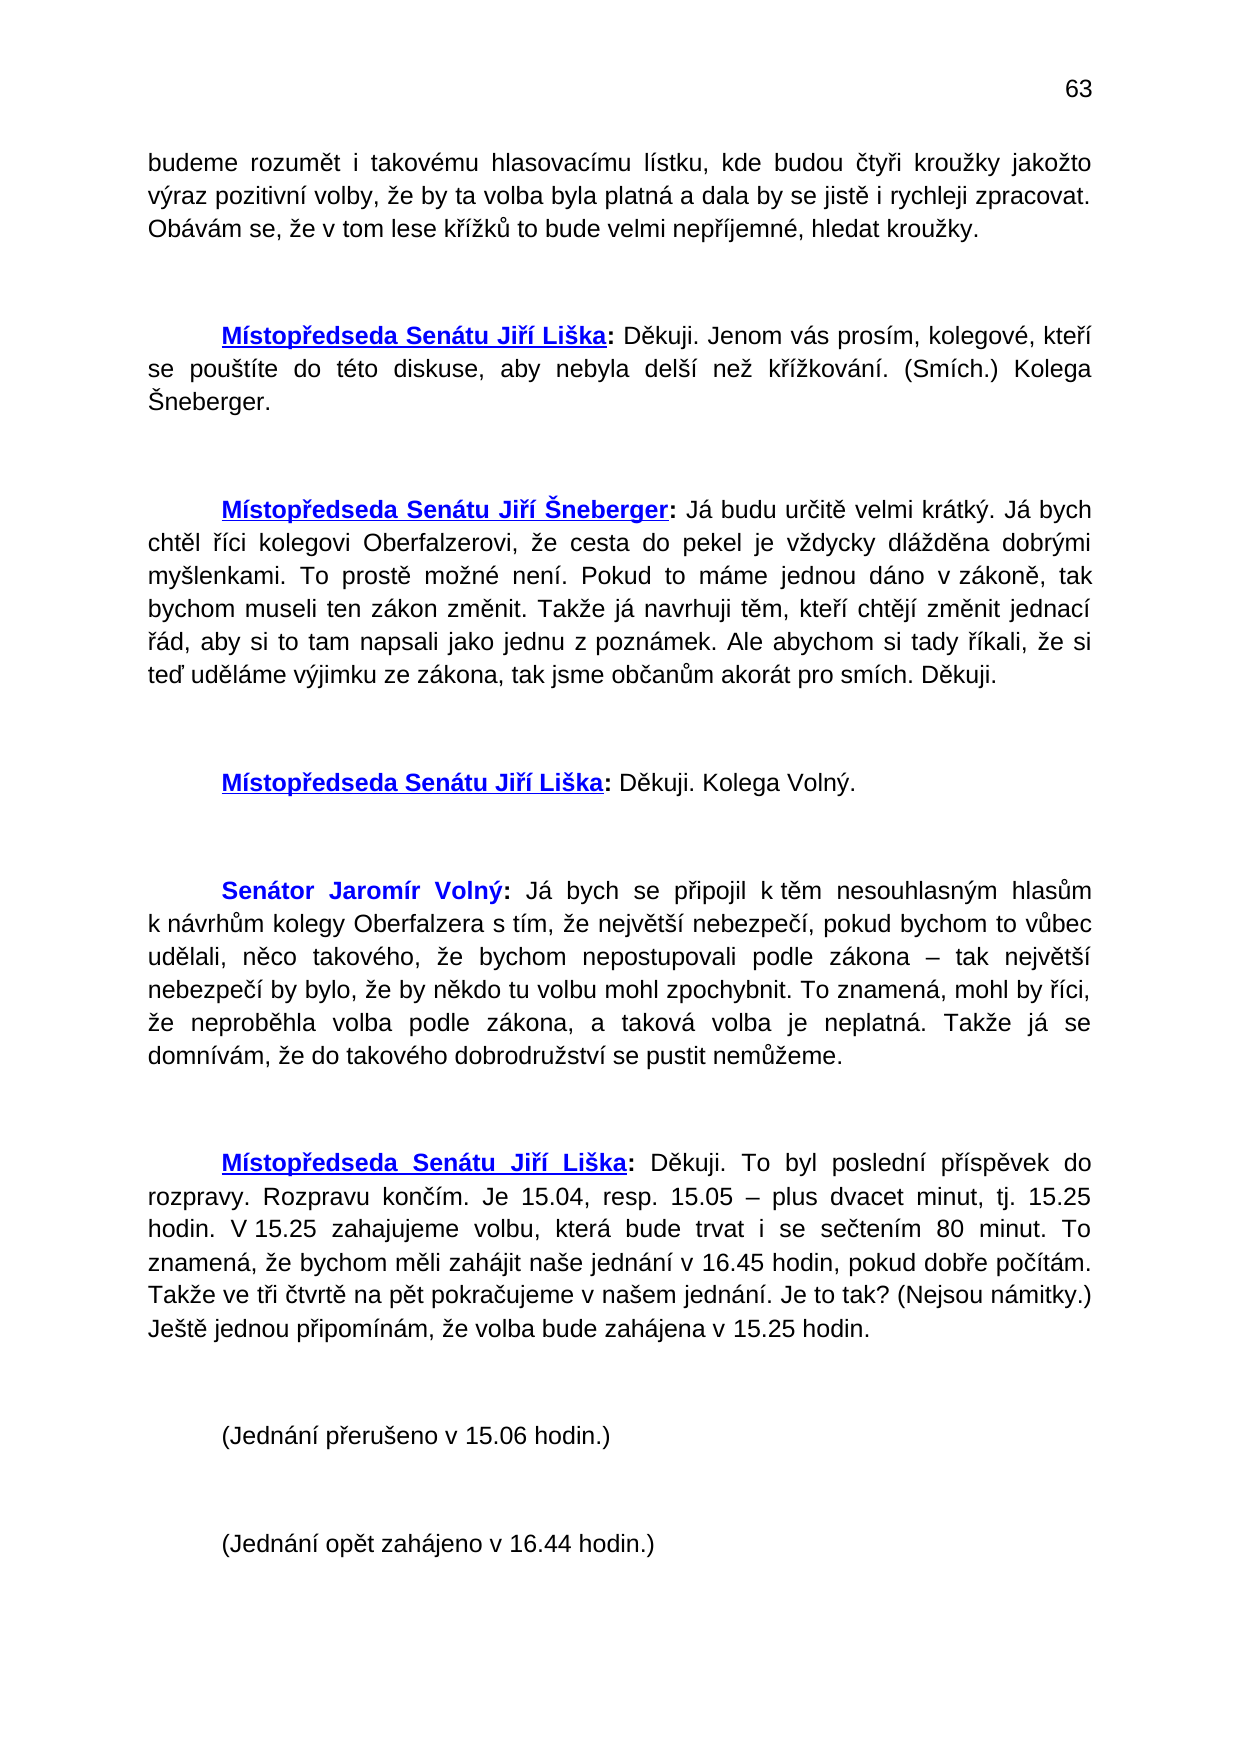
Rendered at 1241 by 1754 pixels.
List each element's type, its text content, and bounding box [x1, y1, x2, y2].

text Senátor Jaromír Volný: Já bych se připojil k těm nesouhlasným hlasům k návrhům kolegy Oberfalzera s tím, že největší nebezpečí, pokud bychom to vůbec udělali, něco takového, že bychom nepostupovali podle zákona – tak největší nebezpečí by bylo, že by někdo tu volbu mohl zpochybnit. To znamená, mohl by říci, že neproběhla volba podle zákona, a taková volba je neplatná. Takže já se domnívám, že do takového dobrodružství se pustit nemůžeme. [148, 876, 1093, 1069]
text Místopředseda Senátu Jiří Liška: Děkuji. Kolega Volný. [148, 768, 1093, 797]
text Místopředseda Senátu Jiří Šneberger: Já budu určitě velmi krátký. Já bych chtěl říci kolegovi Oberfalzerovi, že cesta do pekel je vždycky dlážděna dobrými myšlenkami. To prostě možné není. Pokud to máme jednou dáno v zákoně, tak bychom museli ten zákon změnit. Takže já navrhuji těm, kteří chtějí změnit jednací řád, aby si to tam napsali jako jednu z poznámek. Ale abychom si tady říkali, že si teď uděláme výjimku ze zákona, tak jsme občanům akorát pro smích. Děkuji. [148, 495, 1093, 689]
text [148, 148, 1093, 242]
text Místopředseda Senátu Jiří Liška: Děkuji. To byl poslední příspěvek do rozpravy. Rozpravu končím. Je 15.04, resp. 15.05 – plus dvacet minut, tj. 15.25 hodin. V 15.25 zahajujeme volbu, která bude trvat i se sečtením 80 minut. To znamená, že bychom měli zahájit naše jednání v 16.45 hodin, pokud dobře počítám. Takže ve tři čtvrtě na pět pokračujeme v našem jednání. Je to tak? (Nejsou námitky.) Ještě jednou připomínám, že volba bude zahájena v 15.25 hodin. [148, 1148, 1093, 1342]
text (Jednání přerušeno v 15.06 hodin.) [148, 1421, 1093, 1450]
text (Jednání opět zahájeno v 16.44 hodin.) [148, 1529, 1093, 1558]
text Místopředseda Senátu Jiří Liška: Děkuji. Jenom vás prosím, kolegové, kteří se pouštíte do této diskuse, aby nebyla delší než křížkování. (Smích.) Kolega Šneberger. [148, 321, 1093, 416]
